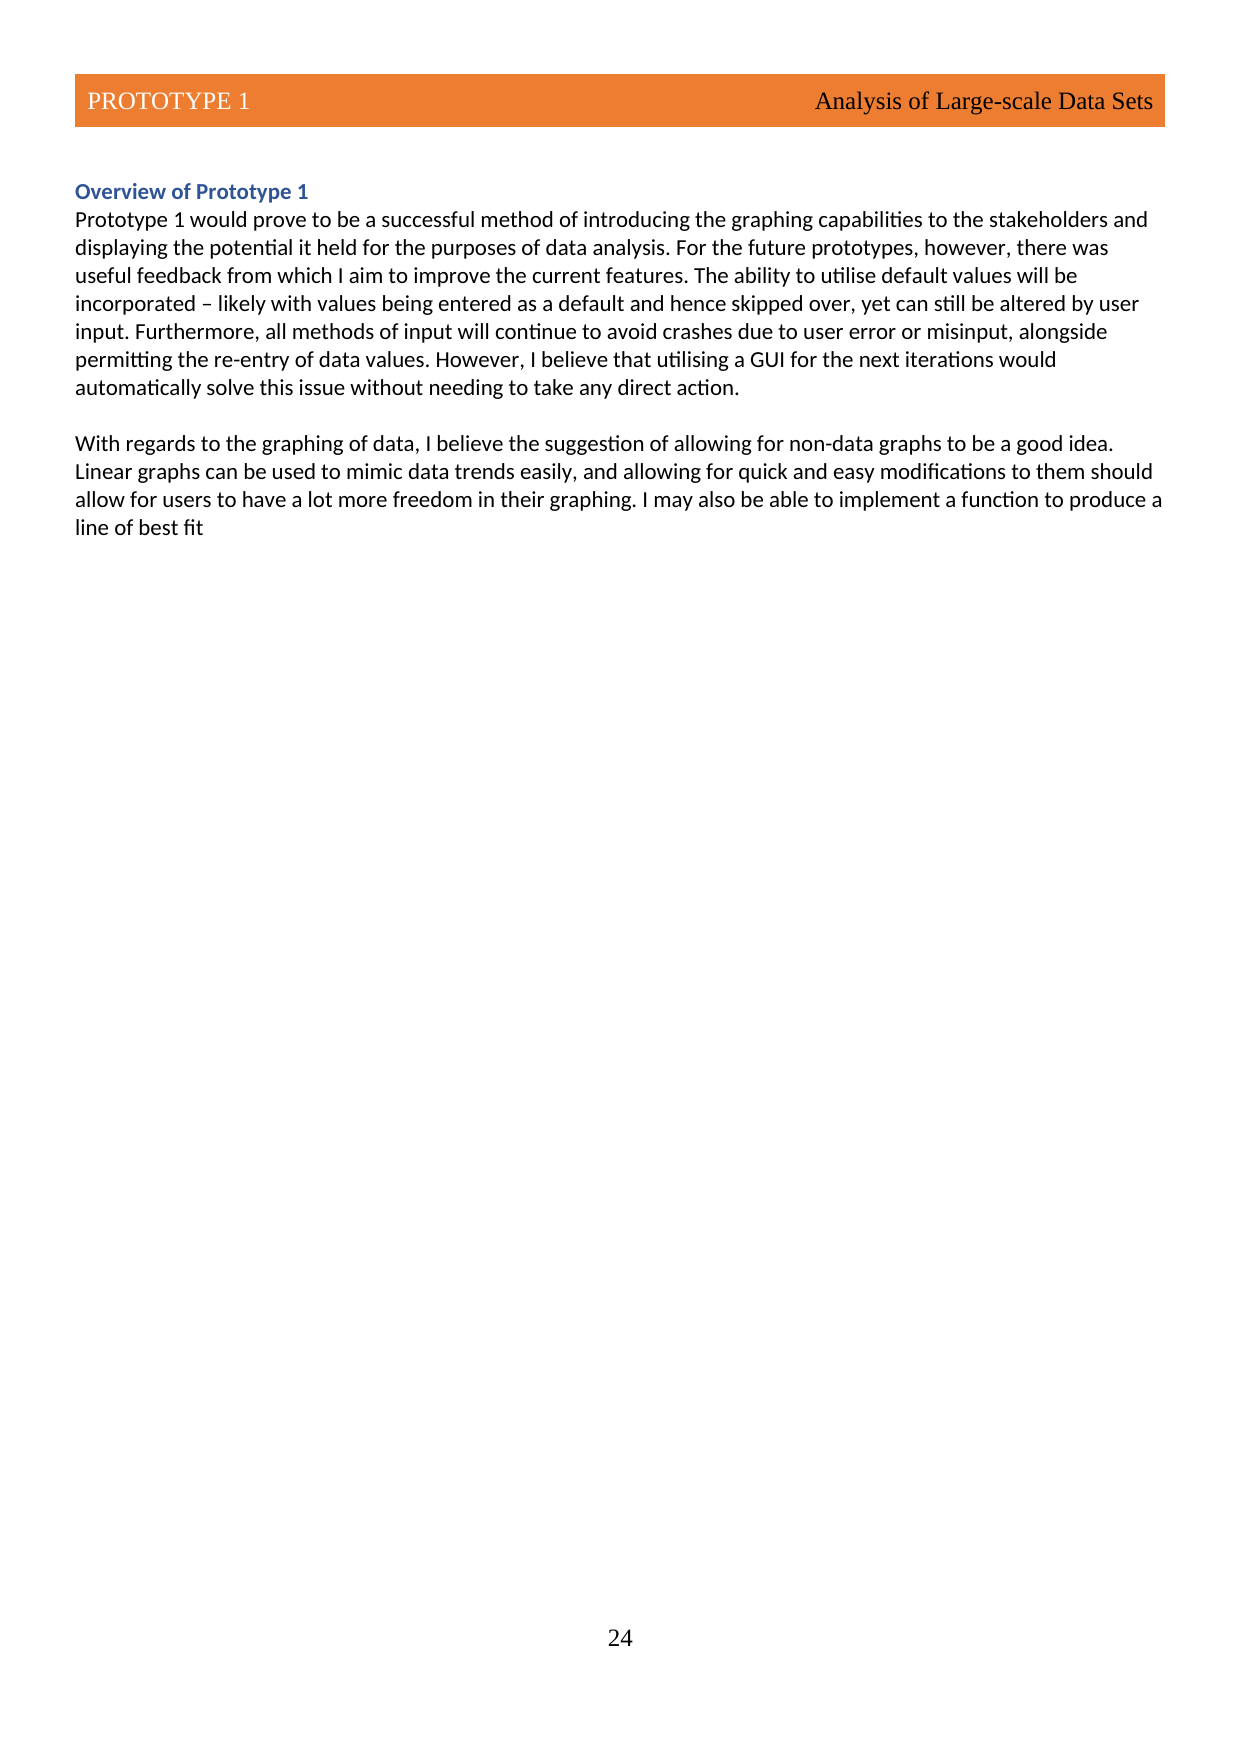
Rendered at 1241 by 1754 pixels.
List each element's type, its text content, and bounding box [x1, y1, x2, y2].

text Prototype 1 would prove to be a successful method of introducing the graphing capabilities to the stakeholders and displaying the potential it held for the purposes of data analysis. For the future prototypes, however, there was useful feedback from which I aim to improve the current features. The ability to utilise default values will be incorporated – likely with values being entered as a default and hence skipped over, yet can still be altered by user input. Furthermore, all methods of input will continue to avoid crashes due to user error or misinput, alongside permitting the re-entry of data values. However, I believe that utilising a GUI for the next iterations would automatically solve this issue without needing to take any direct action. [75, 205, 1165, 401]
subtitle Overview of Prototype 1 [75, 177, 1165, 205]
text With regards to the graphing of data, I believe the suggestion of allowing for non-data graphs to be a good idea. Linear graphs can be used to mimic data trends easily, and allowing for quick and easy modifications to them should allow for users to have a lot more freedom in their graphing. I may also be able to implement a function to produce a line of best fit [75, 429, 1165, 541]
